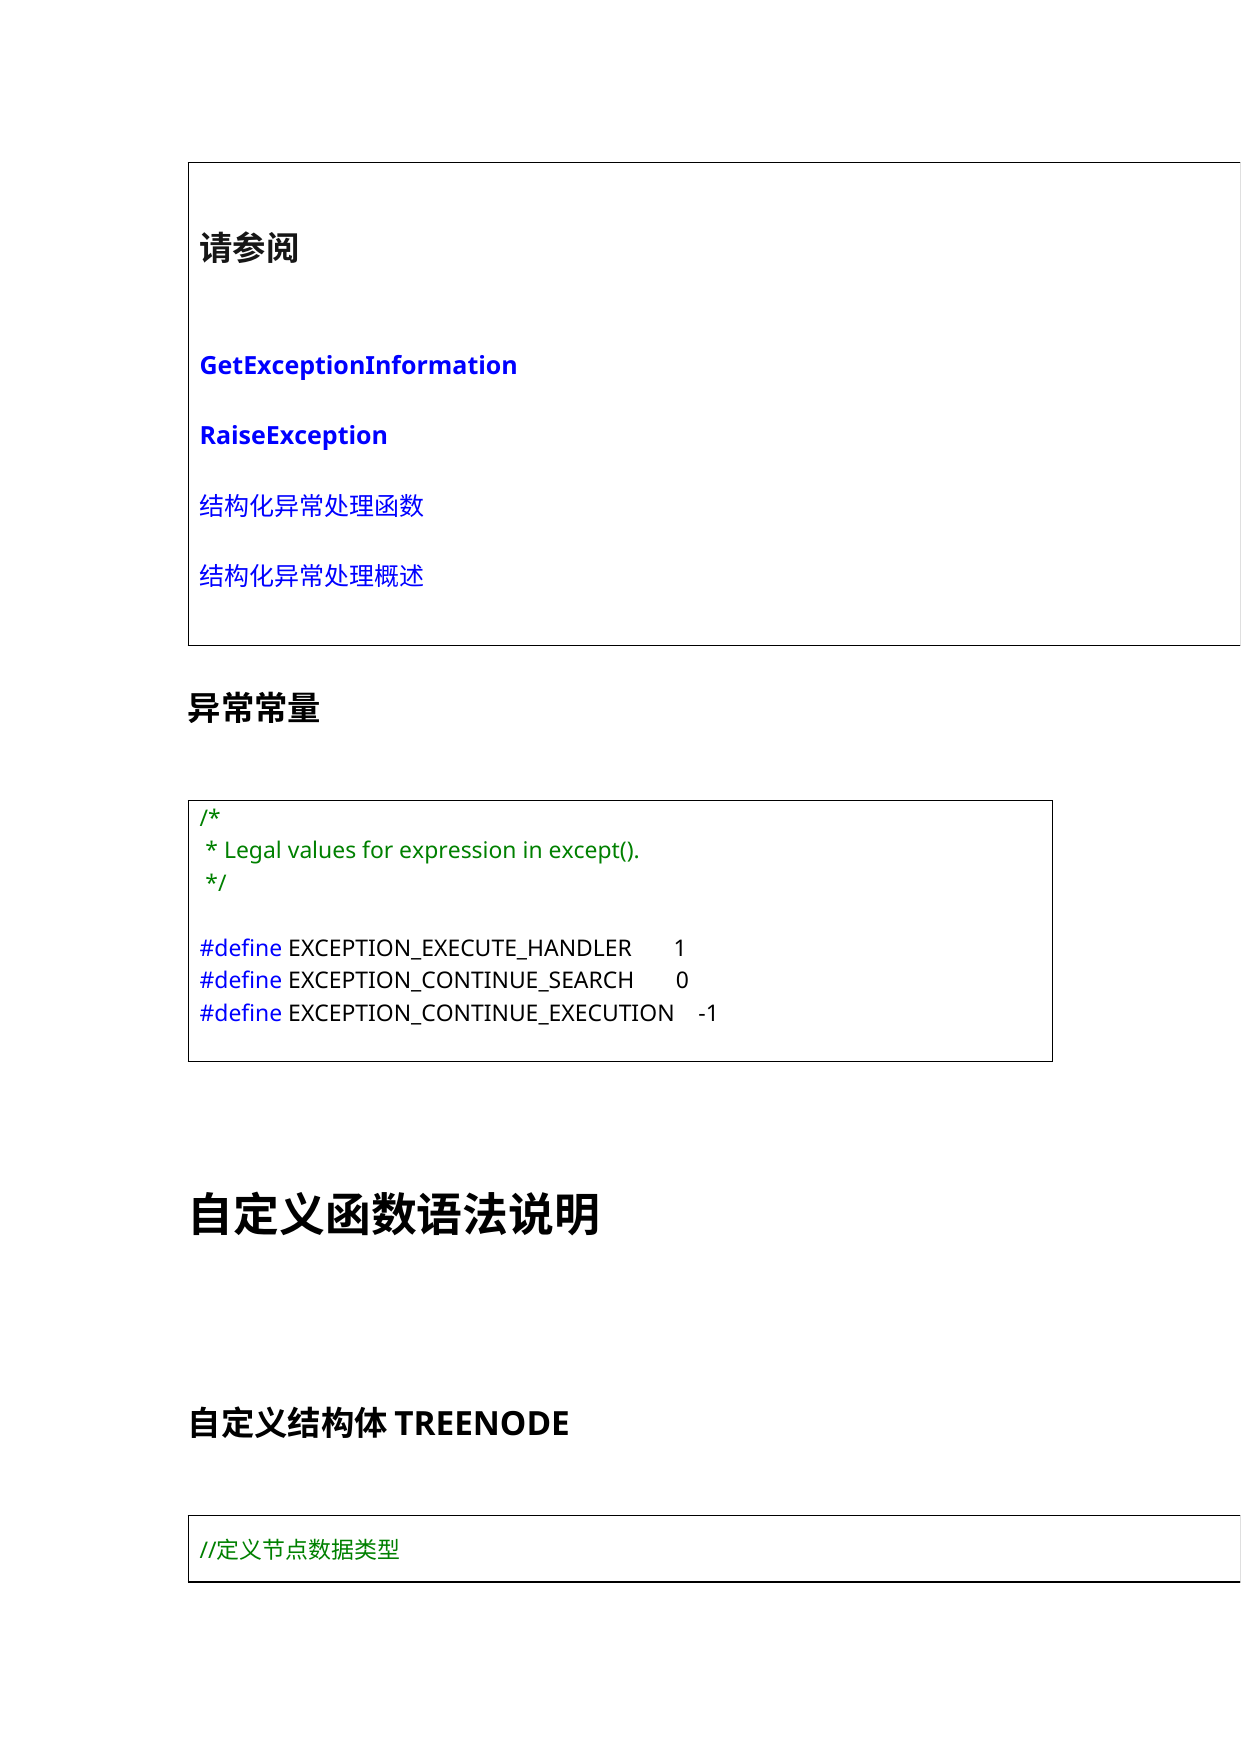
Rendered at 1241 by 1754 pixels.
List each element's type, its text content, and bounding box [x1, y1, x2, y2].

subtitle 异常常量 [187, 673, 1053, 738]
subtitle 自定义结构体TREENODE [187, 1388, 1053, 1453]
subtitle 自定义函数语法说明 [187, 1163, 1053, 1260]
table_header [189, 163, 1240, 645]
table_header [189, 1516, 1240, 1581]
table_header /* * Legal values for expression in except(). */ #define EXCEPTION_EXECUTE_HANDLER 1 #define EXCEPTION_CONTINUE_SEARCH 0 #define EXCEPTION_CONTINUE_EXECUTION -1 [189, 801, 1052, 1061]
